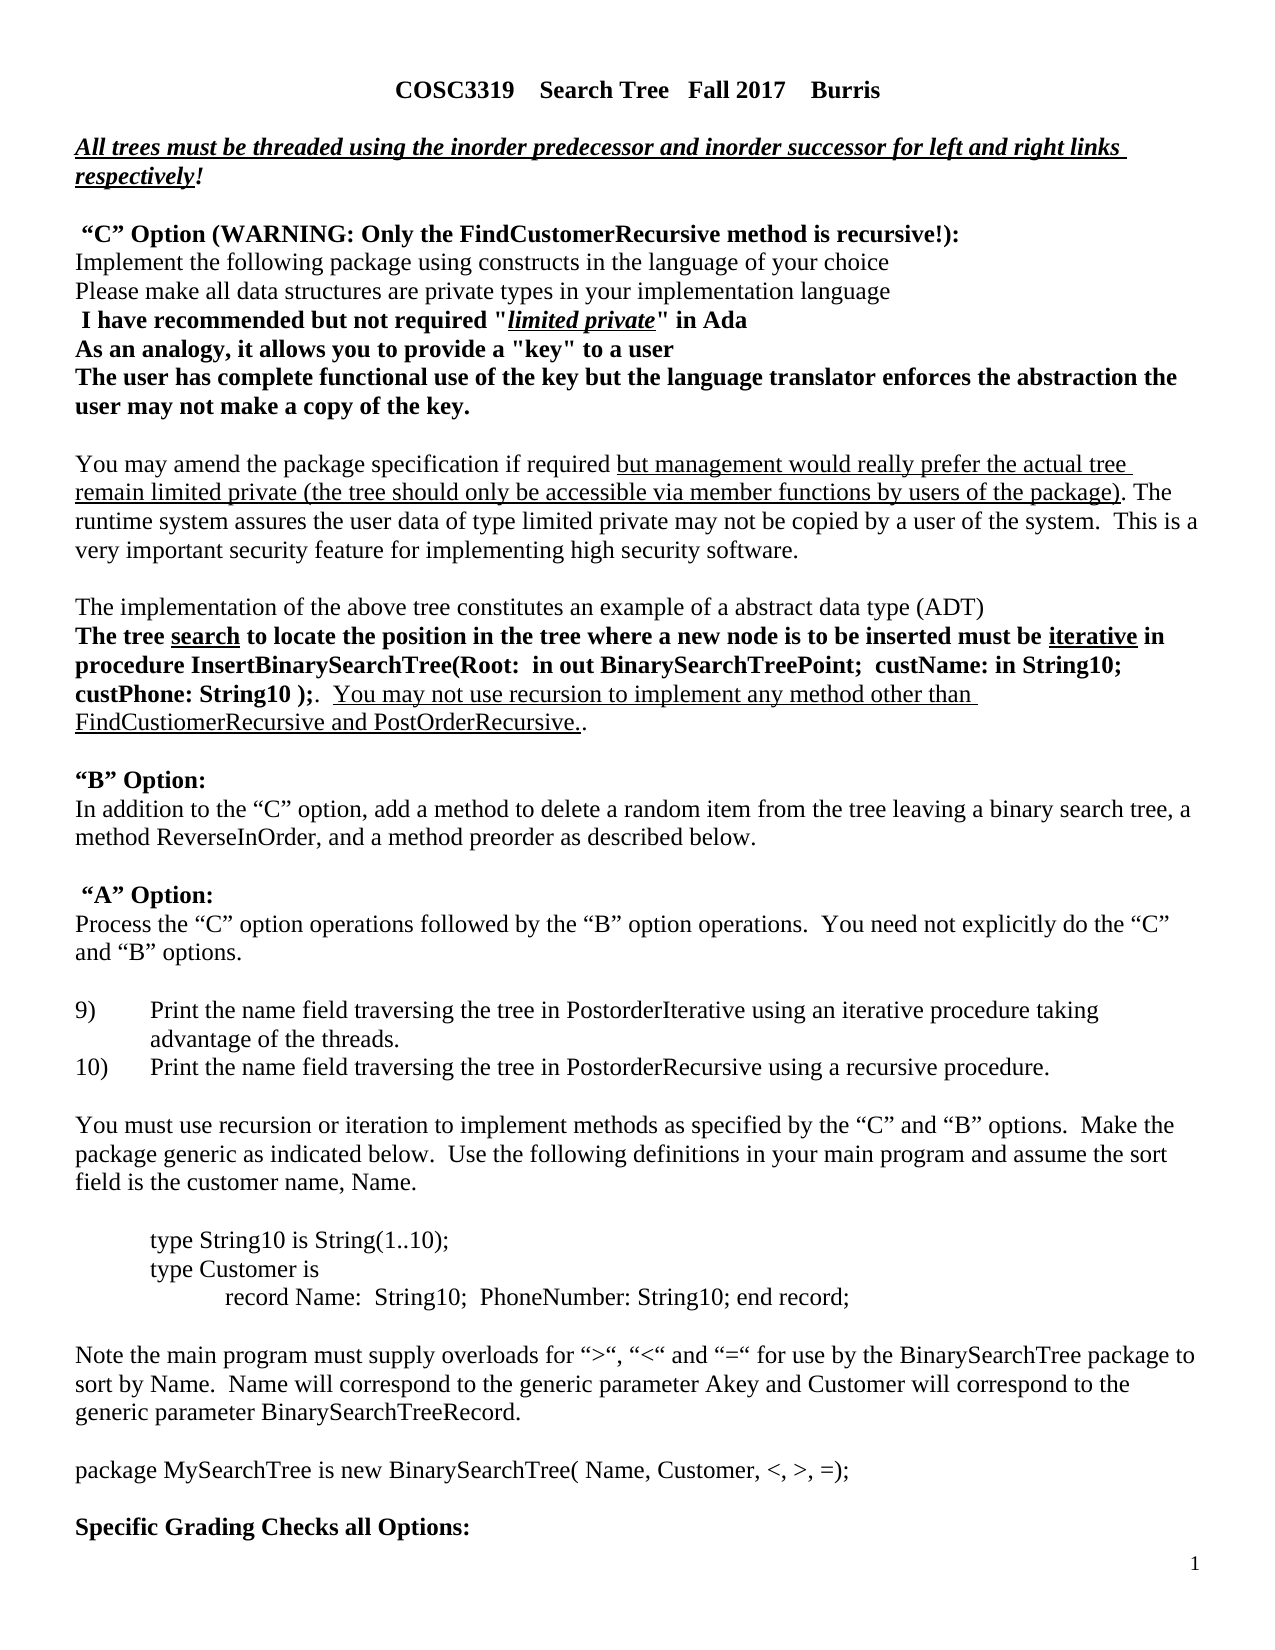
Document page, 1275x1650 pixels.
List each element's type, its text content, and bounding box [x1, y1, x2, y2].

text type String10 is String(1..10); [75, 1225, 1200, 1254]
text The implementation of the above tree constitutes an example of a abstract data type (ADT) [75, 592, 1200, 621]
text “B” Option: [75, 765, 1200, 794]
text package MySearchTree is new BinarySearchTree( Name, Customer, <, >, =); [75, 1455, 1200, 1484]
list Print the name field traversing the tree in PostorderIterative using an iterative procedure taking advantage of the threads. [75, 995, 1200, 1052]
text The user has complete functional use of the key but the language translator enforces the abstraction the user may not make a copy of the key. [75, 362, 1200, 420]
text All trees must be threaded using the inorder predecessor and inorder successor for left and right links respectively! [75, 132, 1200, 190]
text You may amend the package specification if required but management would really prefer the actual tree remain limited private (the tree should only be accessible via member functions by users of the package). The runtime system assures the user data of type limited private may not be copied by a user of the system. This is a very important security feature for implementing high security software. [75, 449, 1200, 564]
text record Name: String10; PhoneNumber: String10; end record; [75, 1282, 1200, 1311]
text “C” Option (WARNING: Only the FindCustomerRecursive method is recursive!): [75, 219, 1200, 247]
text You must use recursion or iteration to implement methods as specified by the “C” and “B” options. Make the package generic as indicated below. Use the following definitions in your main program and assume the sort field is the customer name, Name. [75, 1110, 1200, 1196]
text Process the “C” option operations followed by the “B” option operations. You need not explicitly do the “C” and “B” options. [75, 909, 1200, 966]
text As an analogy, it allows you to provide a "key" to a user [75, 334, 1200, 362]
text The tree search to locate the position in the tree where a new node is to be inserted must be iterative in procedure InsertBinarySearchTree(Root: in out BinarySearchTreePoint; custName: in String10; custPhone: String10 );. You may not use recursion to implement any method other than FindCustiomerRecursive and PostOrderRecursive.. [75, 621, 1200, 736]
title COSC3319 Search Tree Fall 2017 Burris [75, 75, 1200, 104]
text In addition to the “C” option, add a method to delete a random item from the tree leaving a binary search tree, a method ReverseInOrder, and a method preorder as described below. [75, 794, 1200, 851]
text “A” Option: [75, 880, 1200, 909]
text Specific Grading Checks all Options: [75, 1512, 1200, 1541]
text type Customer is [75, 1254, 1200, 1282]
text Note the main program must supply overloads for “>“, “<“ and “=“ for use by the BinarySearchTree package to sort by Name. Name will correspond to the generic parameter Akey and Customer will correspond to the generic parameter BinarySearchTreeRecord. [75, 1340, 1200, 1426]
text Implement the following package using constructs in the language of your choice [75, 247, 1200, 276]
text I have recommended but not required "limited private" in Ada [75, 305, 1200, 334]
text Please make all data structures are private types in your implementation language [75, 276, 1200, 305]
list Print the name field traversing the tree in PostorderRecursive using a recursive procedure. [75, 1052, 1200, 1081]
